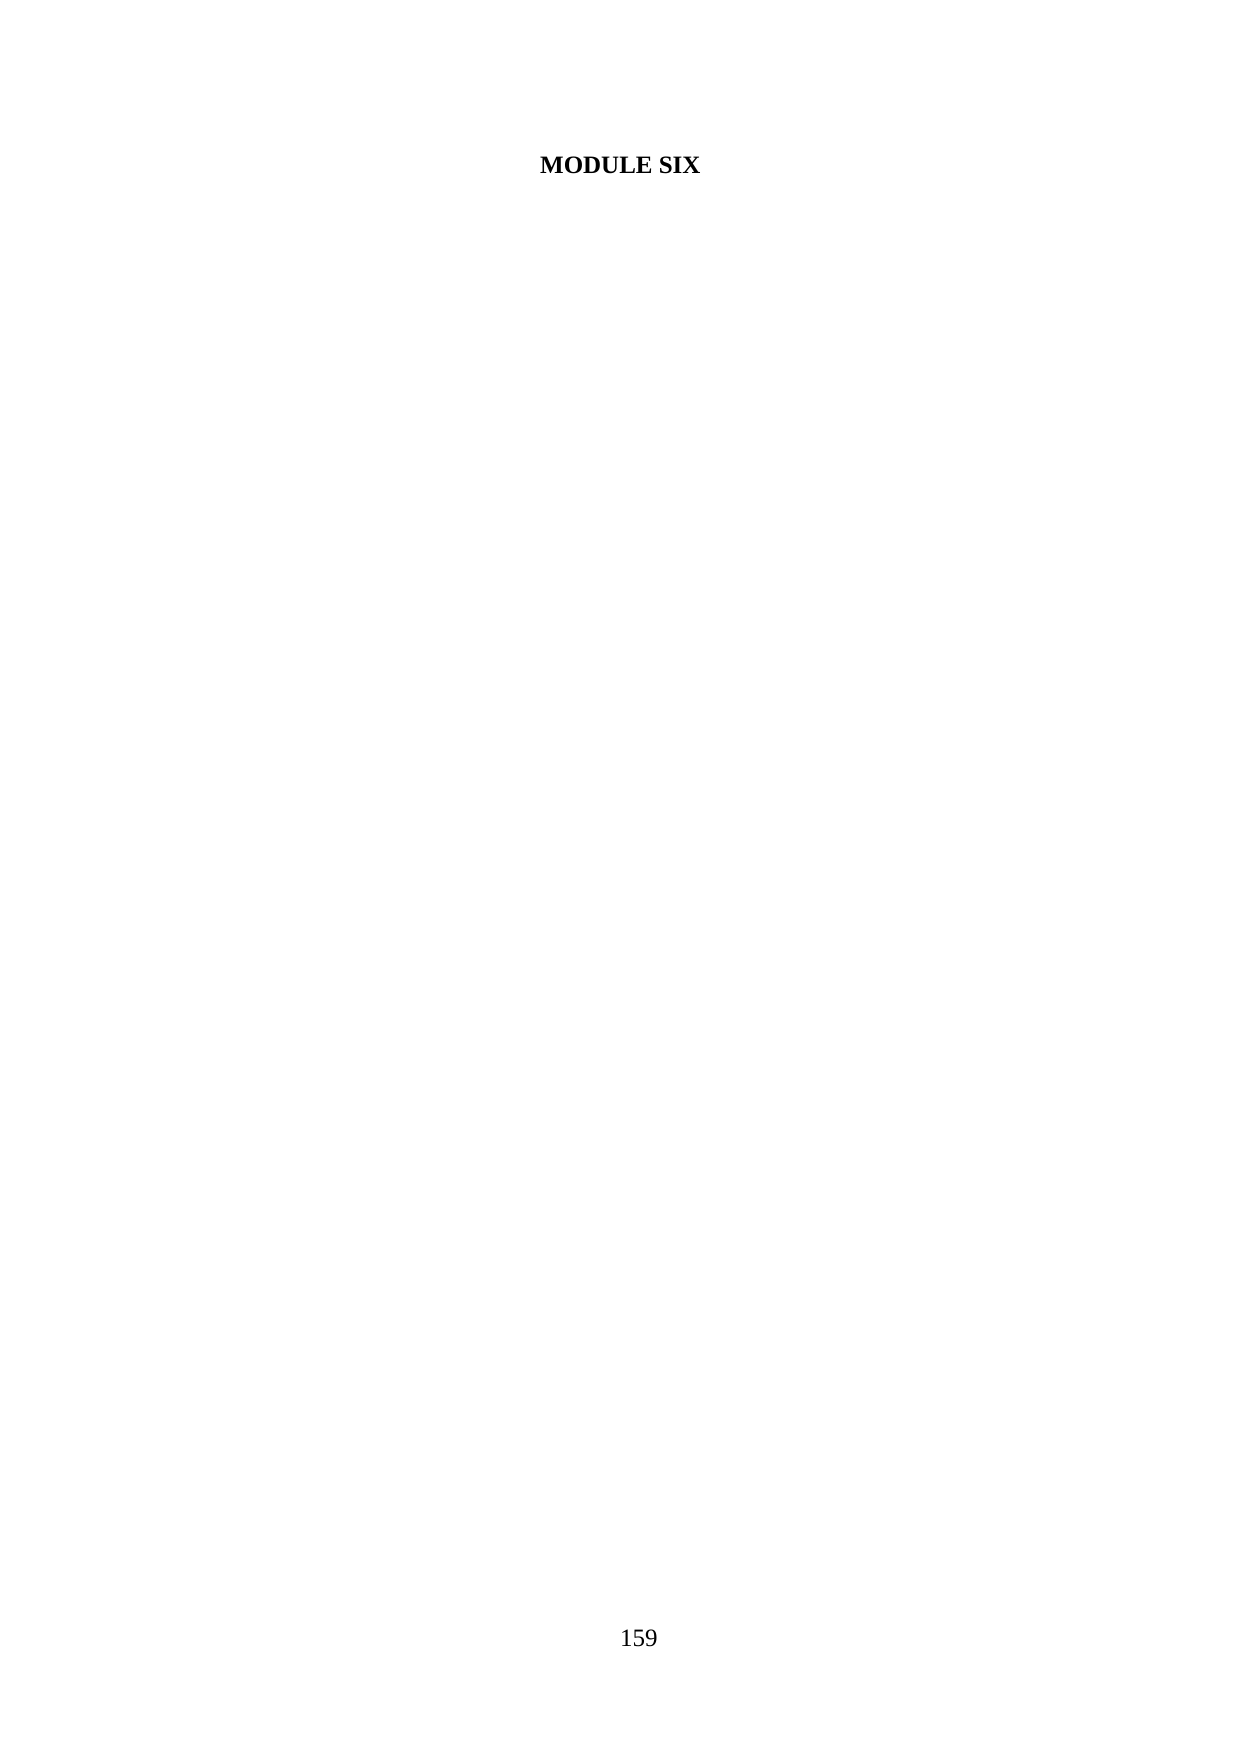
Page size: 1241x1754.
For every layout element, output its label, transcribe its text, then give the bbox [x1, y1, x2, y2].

subtitle MODULE SIX [150, 150, 1090, 179]
